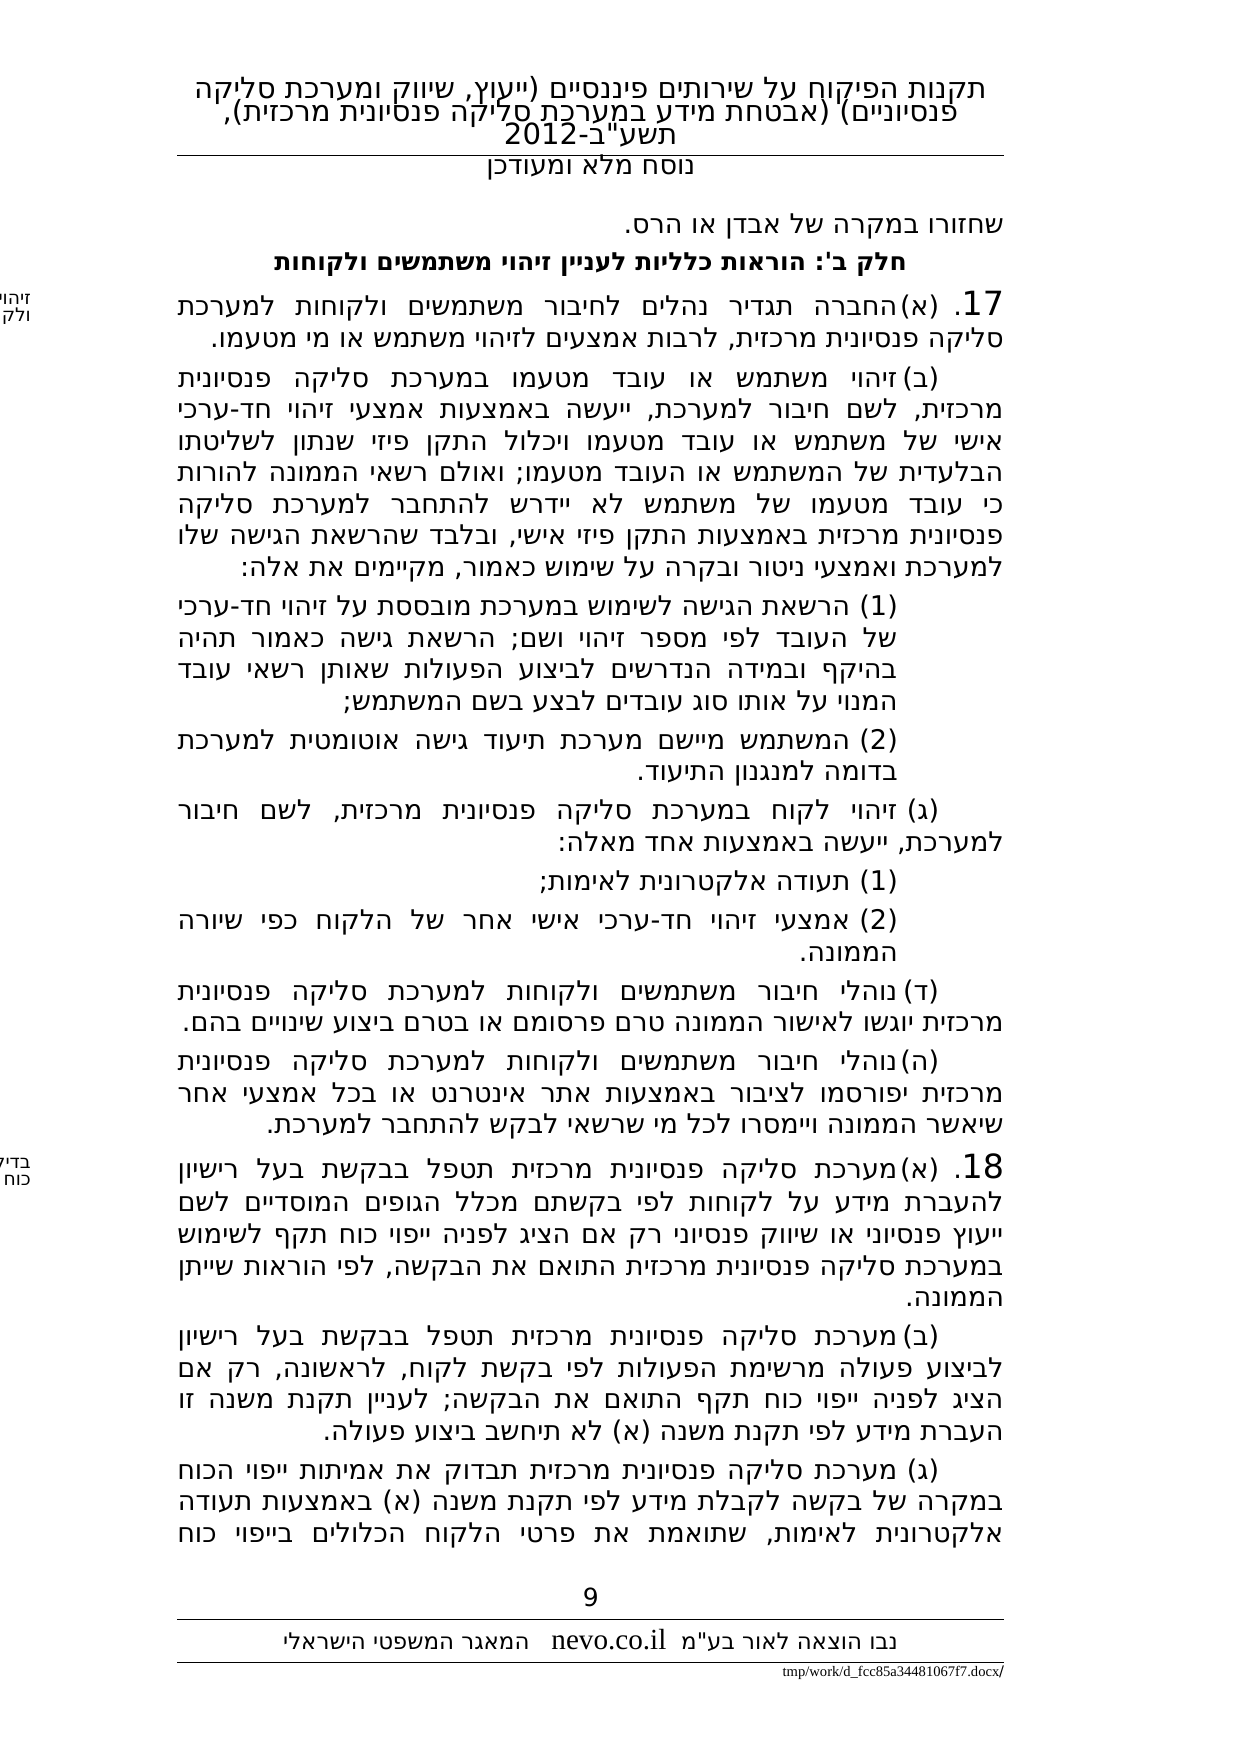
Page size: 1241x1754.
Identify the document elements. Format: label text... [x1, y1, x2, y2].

text 17. (א) החברה תגדיר נהלים לחיבור משתמשים ולקוחות למערכת סליקה פנסיונית מרכזית, לרבות אמצעים לזיהוי משתמש או מי מטעמו. [177, 284, 1004, 354]
text חלק ב': הוראות כלליות לעניין זיהוי משתמשים ולקוחות [177, 247, 1004, 276]
text (ה) נוהלי חיבור משתמשים ולקוחות למערכת סליקה פנסיונית מרכזית יפורסמו לציבור באמצעות אתר אינטרנט או בכל אמצעי אחר שיאשר הממונה ויימסרו לכל מי שרשאי לבקש להתחבר למערכת. [177, 1046, 1004, 1140]
text (1) תעודה אלקטרונית לאימות; [177, 865, 898, 897]
text (2) המשתמש מיישם מערכת תיעוד גישה אוטומטית למערכת בדומה למנגנון התיעוד. [177, 724, 898, 787]
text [177, 1454, 1004, 1549]
text 18. (א) מערכת סליקה פנסיונית מרכזית תטפל בבקשת בעל רישיון להעברת מידע על לקוחות לפי בקשתם מכלל הגופים המוסדיים לשם ייעוץ פנסיוני או שיווק פנסיוני רק אם הציג לפניה ייפוי כוח תקף לשימוש במערכת סליקה פנסיונית מרכזית התואם את הבקשה, לפי הוראות שייתן הממונה. [177, 1148, 1004, 1313]
text (ד) נוהלי חיבור משתמשים ולקוחות למערכת סליקה פנסיונית מרכזית יוגשו לאישור הממונה טרם פרסומם או בטרם ביצוע שינויים בהם. [177, 975, 1004, 1038]
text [177, 208, 1004, 240]
text (ג) זיהוי לקוח במערכת סליקה פנסיונית מרכזית, לשם חיבור למערכת, ייעשה באמצעות אחד מאלה: [177, 795, 1004, 858]
text (2) אמצעי זיהוי חד-ערכי אישי אחר של הלקוח כפי שיורה הממונה. [177, 904, 898, 967]
text (ב) מערכת סליקה פנסיונית מרכזית תטפל בבקשת בעל רישיון לביצוע פעולה מרשימת הפעולות לפי בקשת לקוח, לראשונה, רק אם הציג לפניה ייפוי כוח תקף התואם את הבקשה; לעניין תקנת משנה זו העברת מידע לפי תקנת משנה (א) לא תיחשב ביצוע פעולה. [177, 1320, 1004, 1447]
text (1) הרשאת הגישה לשימוש במערכת מובססת על זיהוי חד-ערכי של העובד לפי מספר זיהוי ושם; הרשאת גישה כאמור תהיה בהיקף ובמידה הנדרשים לביצוע הפעולות שאותן רשאי עובד המנוי על אותו סוג עובדים לבצע בשם המשתמש; [177, 590, 898, 717]
text (ב) זיהוי משתמש או עובד מטעמו במערכת סליקה פנסיונית מרכזית, לשם חיבור למערכת, ייעשה באמצעות אמצעי זיהוי חד-ערכי אישי של משתמש או עובד מטעמו ויכלול התקן פיזי שנתון לשליטתו הבלעדית של המשתמש או העובד מטעמו; ואולם רשאי הממונה להורות כי עובד מטעמו של משתמש לא יידרש להתחבר למערכת סליקה פנסיונית מרכזית באמצעות התקן פיזי אישי, ובלבד שהרשאת הגישה שלו למערכת ואמצעי ניטור ובקרה על שימוש כאמור, מקיימים את אלה: [177, 362, 1004, 583]
